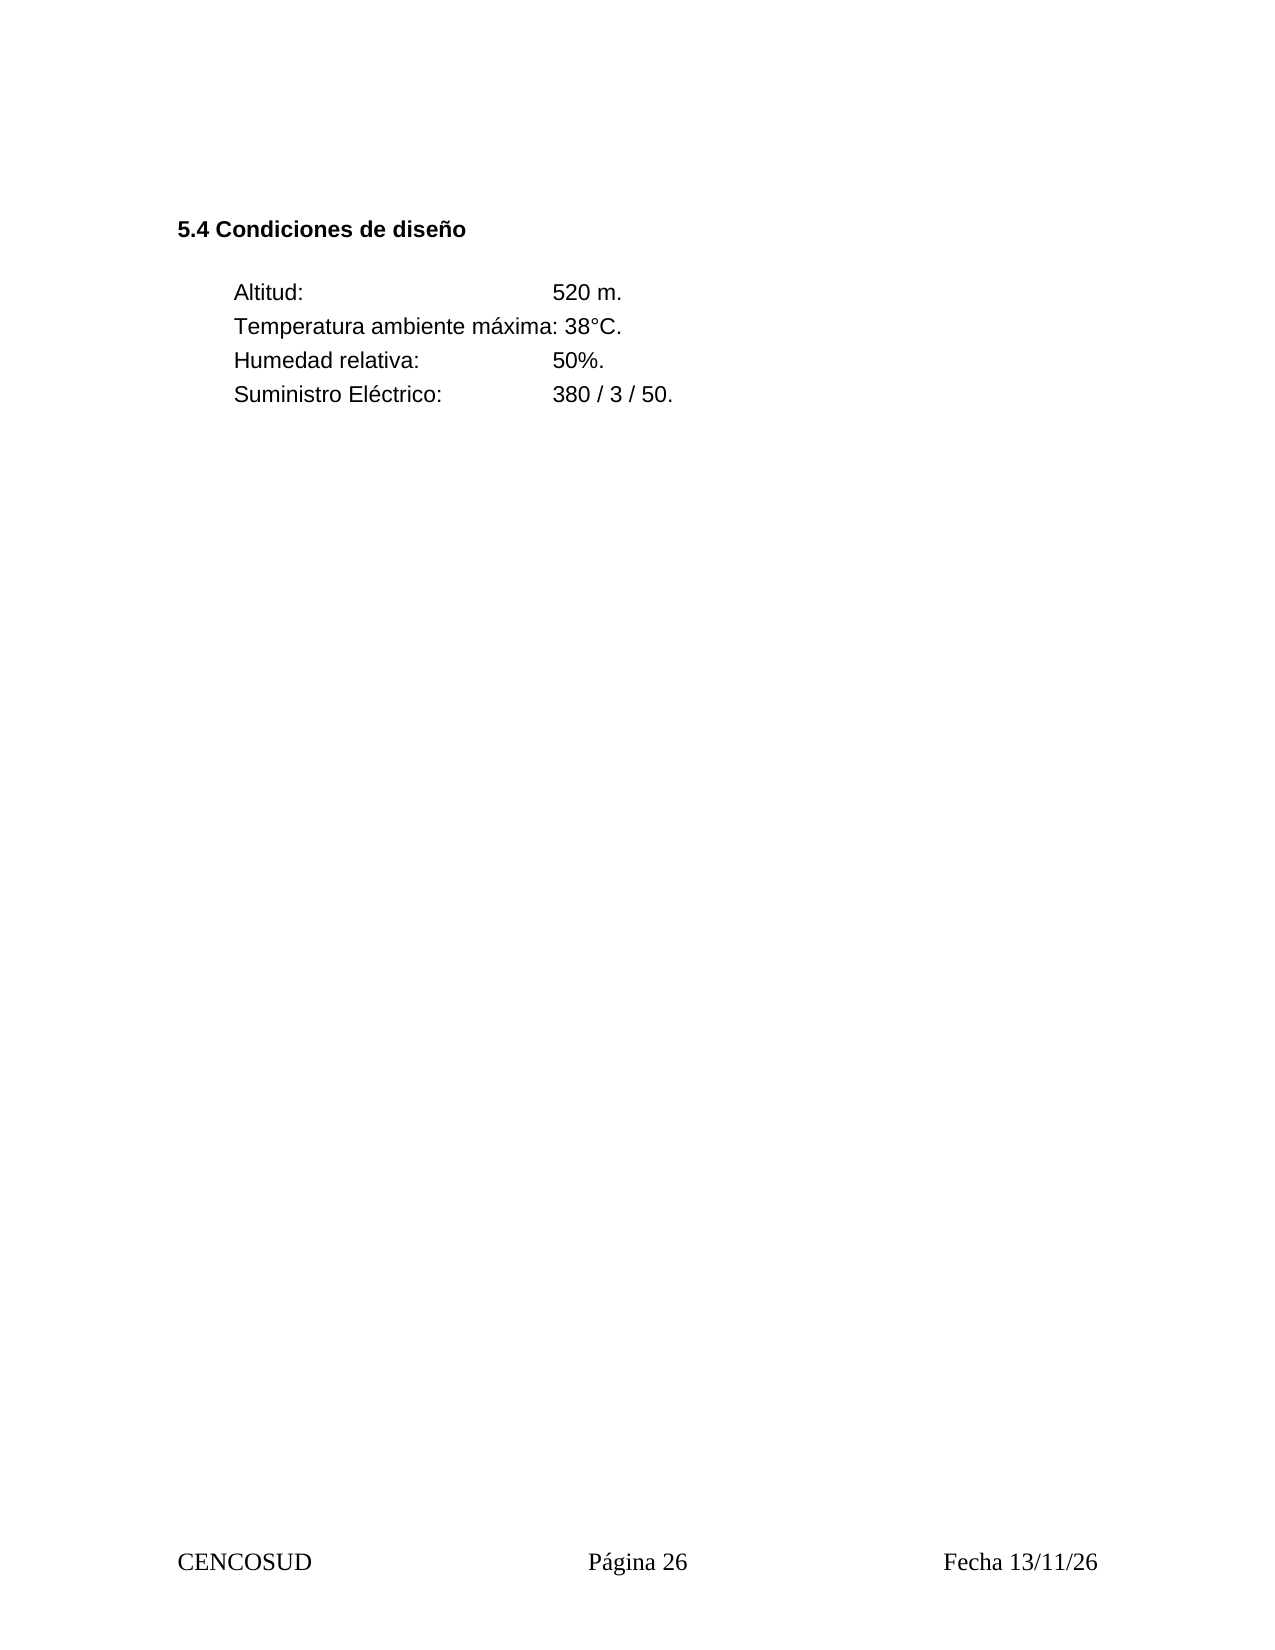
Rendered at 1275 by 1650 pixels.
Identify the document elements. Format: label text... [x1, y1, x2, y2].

text Humedad relativa: 50%. [177, 347, 1122, 373]
text Suministro Eléctrico: 380 / 3 / 50. [177, 381, 1122, 408]
text Temperatura ambiente máxima: 38°C. [177, 313, 1122, 339]
subtitle 5.4 Condiciones de diseño [177, 216, 1122, 242]
text Altitud: 520 m. [177, 279, 1122, 305]
